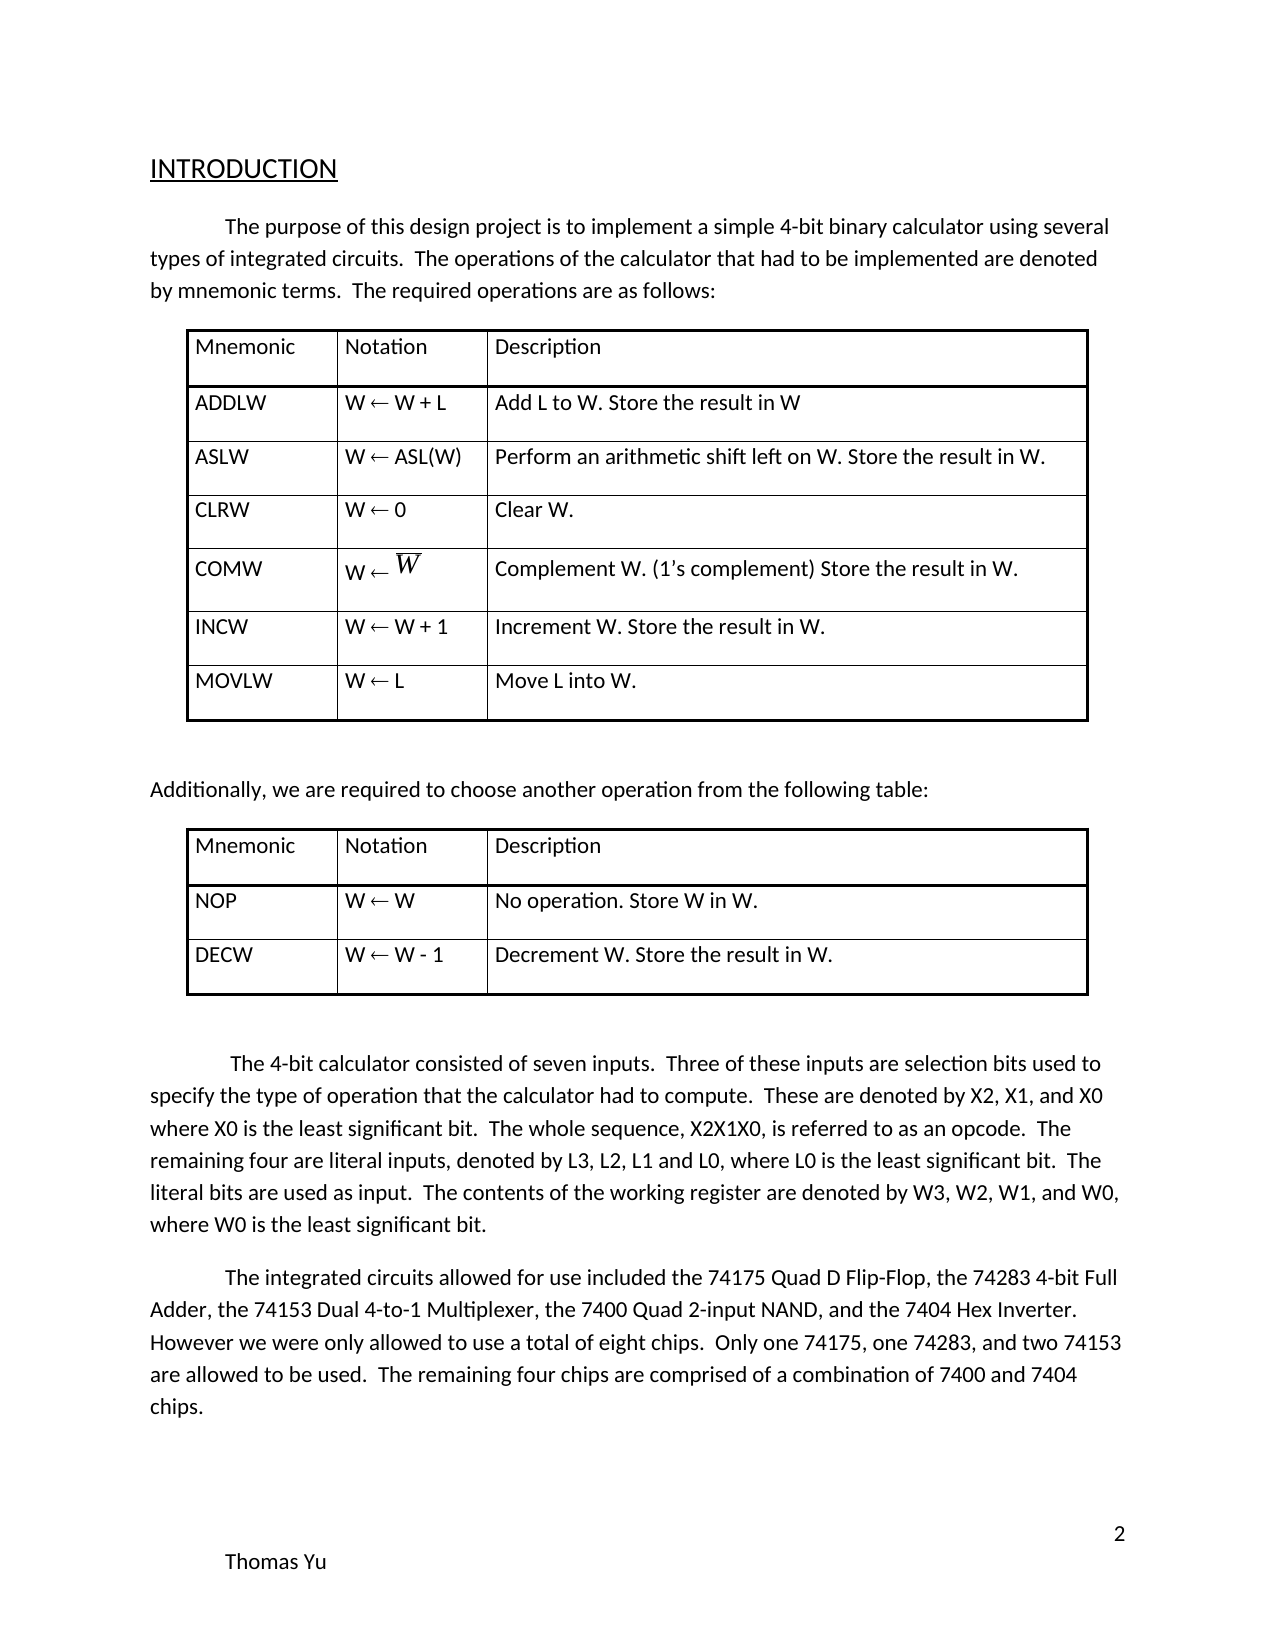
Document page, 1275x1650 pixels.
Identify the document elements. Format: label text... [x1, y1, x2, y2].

table_header Notation [338, 332, 487, 385]
text The integrated circuits allowed for use included the 74175 Quad D Flip-Flop, the 74283 4-bit Full Adder, the 74153 Dual 4-to-1 Multiplexer, the 7400 Quad 2-input NAND, and the 7404 Hex Inverter. However we were only allowed to use a total of eight chips. Only one 74175, one 74283, and two 74153 are allowed to be used. The remaining four chips are comprised of a combination of 7400 and 7404 chips. [150, 1263, 1125, 1420]
table_cell INCW [189, 612, 337, 665]
table_cell Complement W. (1’s complement) Store the result in W. [488, 549, 1086, 611]
table_cell NOP [189, 887, 337, 939]
table_cell W W - 1 [338, 940, 487, 993]
table_header Mnemonic [189, 831, 337, 883]
table_header Description [488, 332, 1086, 385]
table_cell W W + L [338, 388, 487, 441]
table_cell ASLW [189, 442, 337, 494]
table_cell Decrement W. Store the result in W. [488, 940, 1086, 993]
table_cell COMW [189, 549, 337, 611]
table_cell W W [338, 887, 487, 939]
table_cell W L [338, 666, 487, 718]
text The 4-bit calculator consisted of seven inputs. Three of these inputs are selection bits used to specify the type of operation that the calculator had to compute. These are denoted by X2, X1, and X0 where X0 is the least significant bit. The whole sequence, X2X1X0, is referred to as an opcode. The remaining four are literal inputs, denoted by L3, L2, L1 and L0, where L0 is the least significant bit. The literal bits are used as input. The contents of the working register are denoted by W3, W2, W1, and W0, where W0 is the least significant bit. [150, 1049, 1125, 1238]
text The purpose of this design project is to implement a simple 4-bit binary calculator using several types of integrated circuits. The operations of the calculator that had to be implemented are denoted by mnemonic terms. The required operations are as follows: [150, 212, 1125, 304]
table_header Notation [338, 831, 487, 883]
table_cell Perform an arithmetic shift left on W. Store the result in W. [488, 442, 1086, 494]
table_cell Add L to W. Store the result in W [488, 388, 1086, 441]
text Additionally, we are required to choose another operation from the following table: [150, 775, 1125, 803]
table_cell ADDLW [189, 388, 337, 441]
table_cell DECW [189, 940, 337, 993]
table_header Description [488, 831, 1086, 883]
table_cell W [338, 549, 487, 611]
table_cell MOVLW [189, 666, 337, 718]
table_cell W ASL(W) [338, 442, 487, 494]
table_cell Increment W. Store the result in W. [488, 612, 1086, 665]
table_header Mnemonic [189, 332, 337, 385]
table_cell No operation. Store W in W. [488, 887, 1086, 939]
table_cell W W + 1 [338, 612, 487, 665]
table_cell Move L into W. [488, 666, 1086, 718]
text INTRODUCTION [150, 150, 1125, 186]
table_cell W 0 [338, 496, 487, 548]
table_cell Clear W. [488, 496, 1086, 548]
table_cell CLRW [189, 496, 337, 548]
